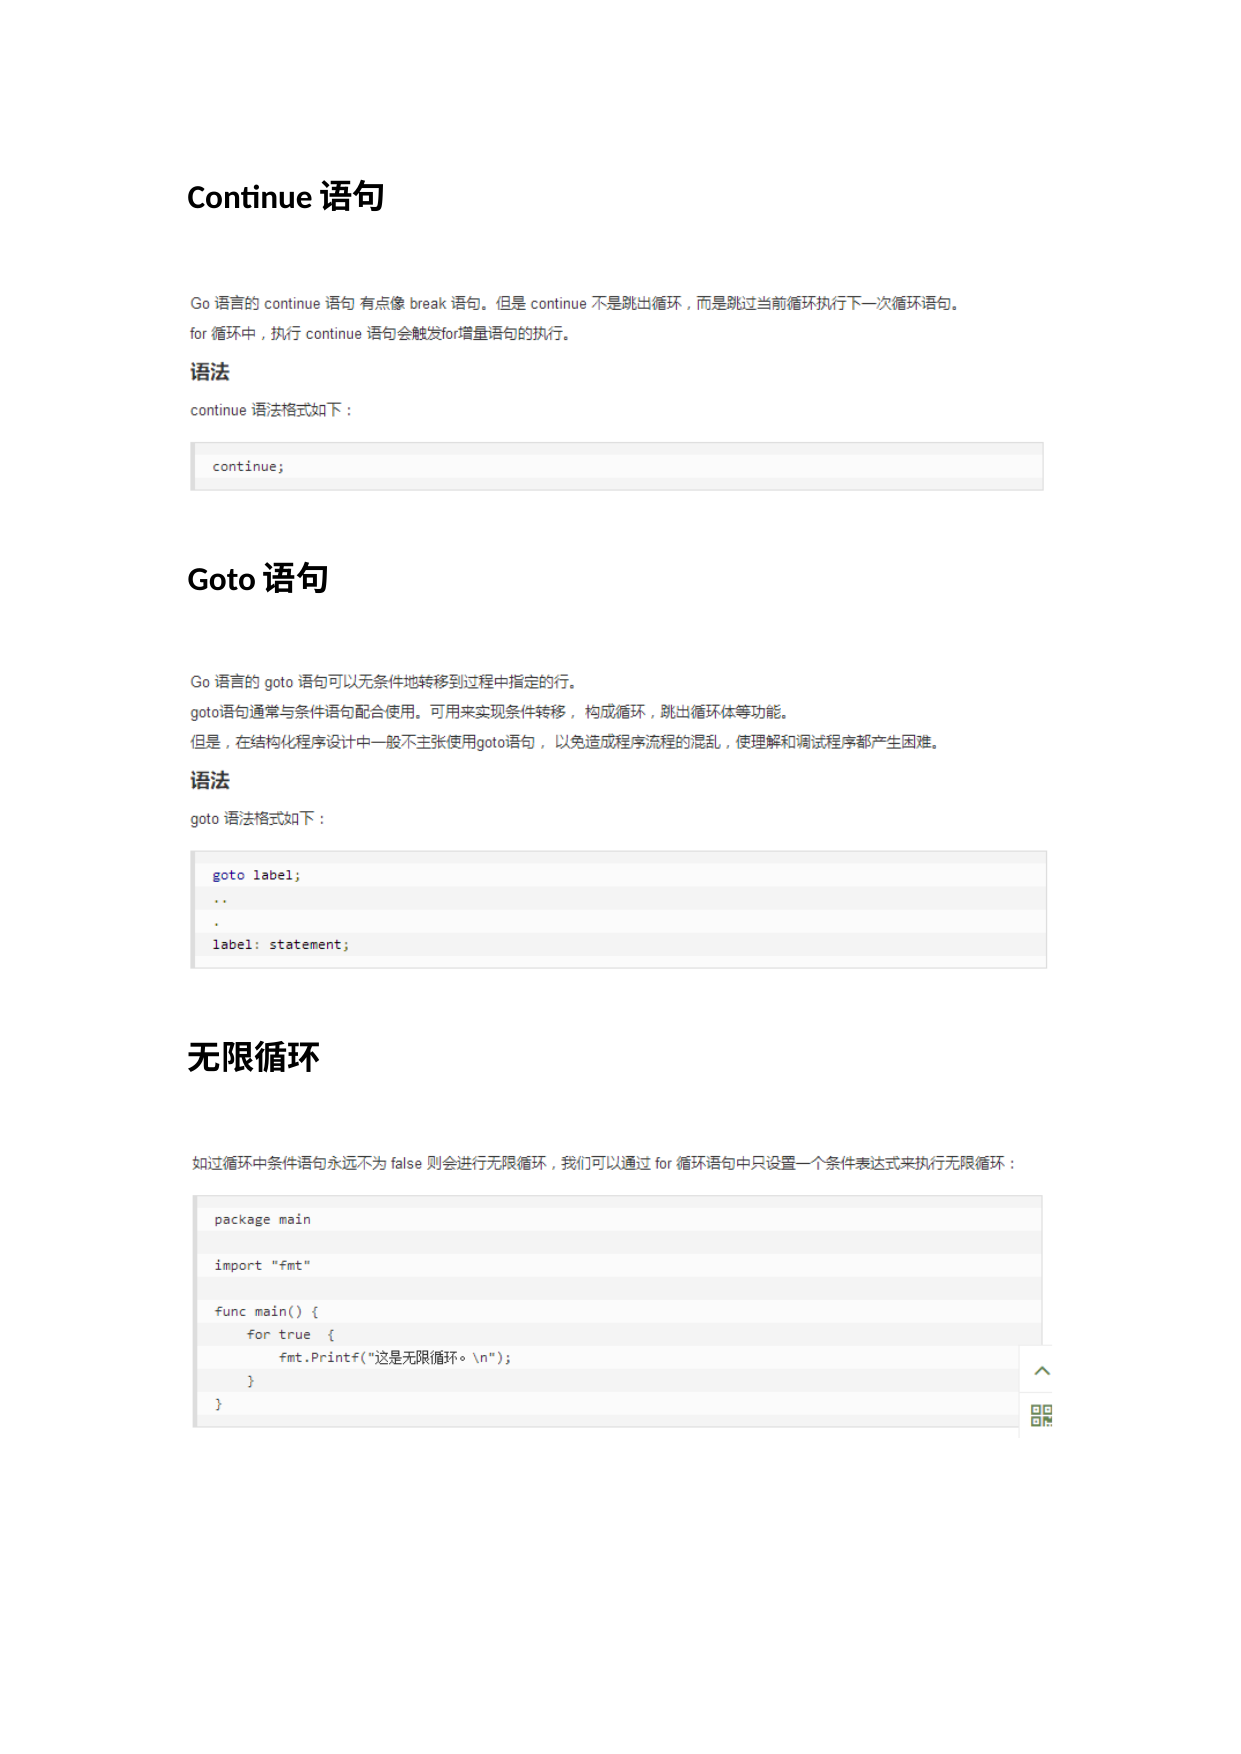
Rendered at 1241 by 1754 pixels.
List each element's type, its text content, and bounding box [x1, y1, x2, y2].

subtitle Goto语句 [187, 543, 1053, 608]
subtitle Continue语句 [187, 162, 1053, 227]
picture [187, 288, 1053, 500]
picture [187, 1148, 1053, 1438]
subtitle 无限循环 [187, 1022, 1053, 1087]
picture [187, 670, 1053, 978]
